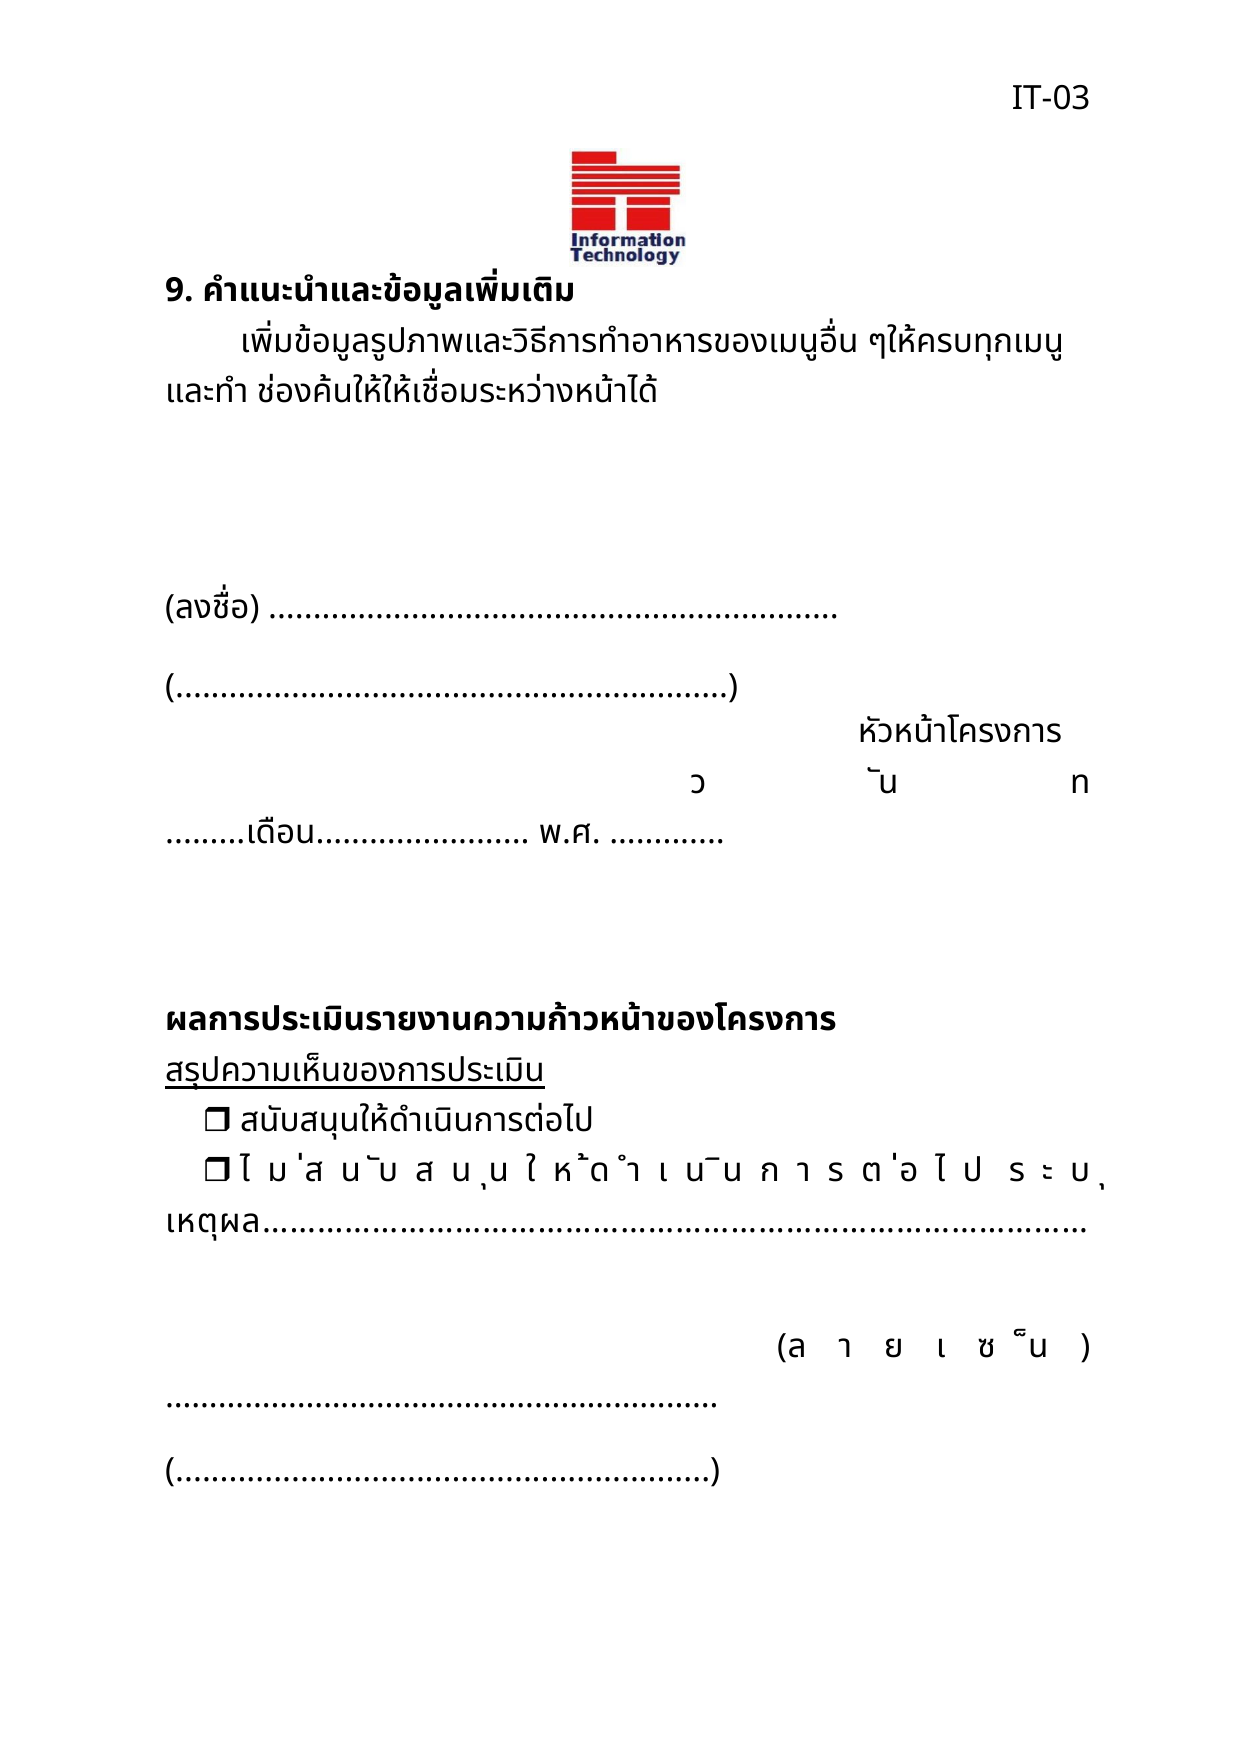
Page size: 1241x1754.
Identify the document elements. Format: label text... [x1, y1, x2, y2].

text (ลงชื่อ) ................................................................ [165, 554, 1090, 633]
text สนับสนุนให้ดำเนินการต่อไป [165, 1096, 1090, 1146]
text 9. คำแนะนำและข้อมูลเพิ่มเติม [165, 266, 1090, 317]
text สรุปความเห็นของการประเมิน [165, 1046, 1090, 1096]
text วันที่ .........เดือน........................ พ.ศ. ….......... [165, 758, 1090, 859]
text (..............................................................) [165, 633, 1090, 707]
text ไม่สนับสนุนให้ดำเนินการต่อไป ระบุเหตุผล……………………………………………………………………………… [165, 1146, 1090, 1276]
text เพิ่มข้อมูลรูปภาพและวิธีการทำอาหารของเมนูอื่น ๆให้ครบทุกเมนู และทำ ช่องค้นให้ให้เชื่อมระหว่างหน้าได้ [165, 317, 1090, 418]
text ผลการประเมินรายงานความก้าวหน้าของโครงการ [165, 995, 1090, 1046]
picture [569, 148, 687, 267]
text (............................................................) [165, 1417, 1090, 1492]
text (ลายเซ็น) ……………………………………………………… [165, 1321, 1090, 1417]
text หัวหน้าโครงการ [165, 707, 1090, 758]
